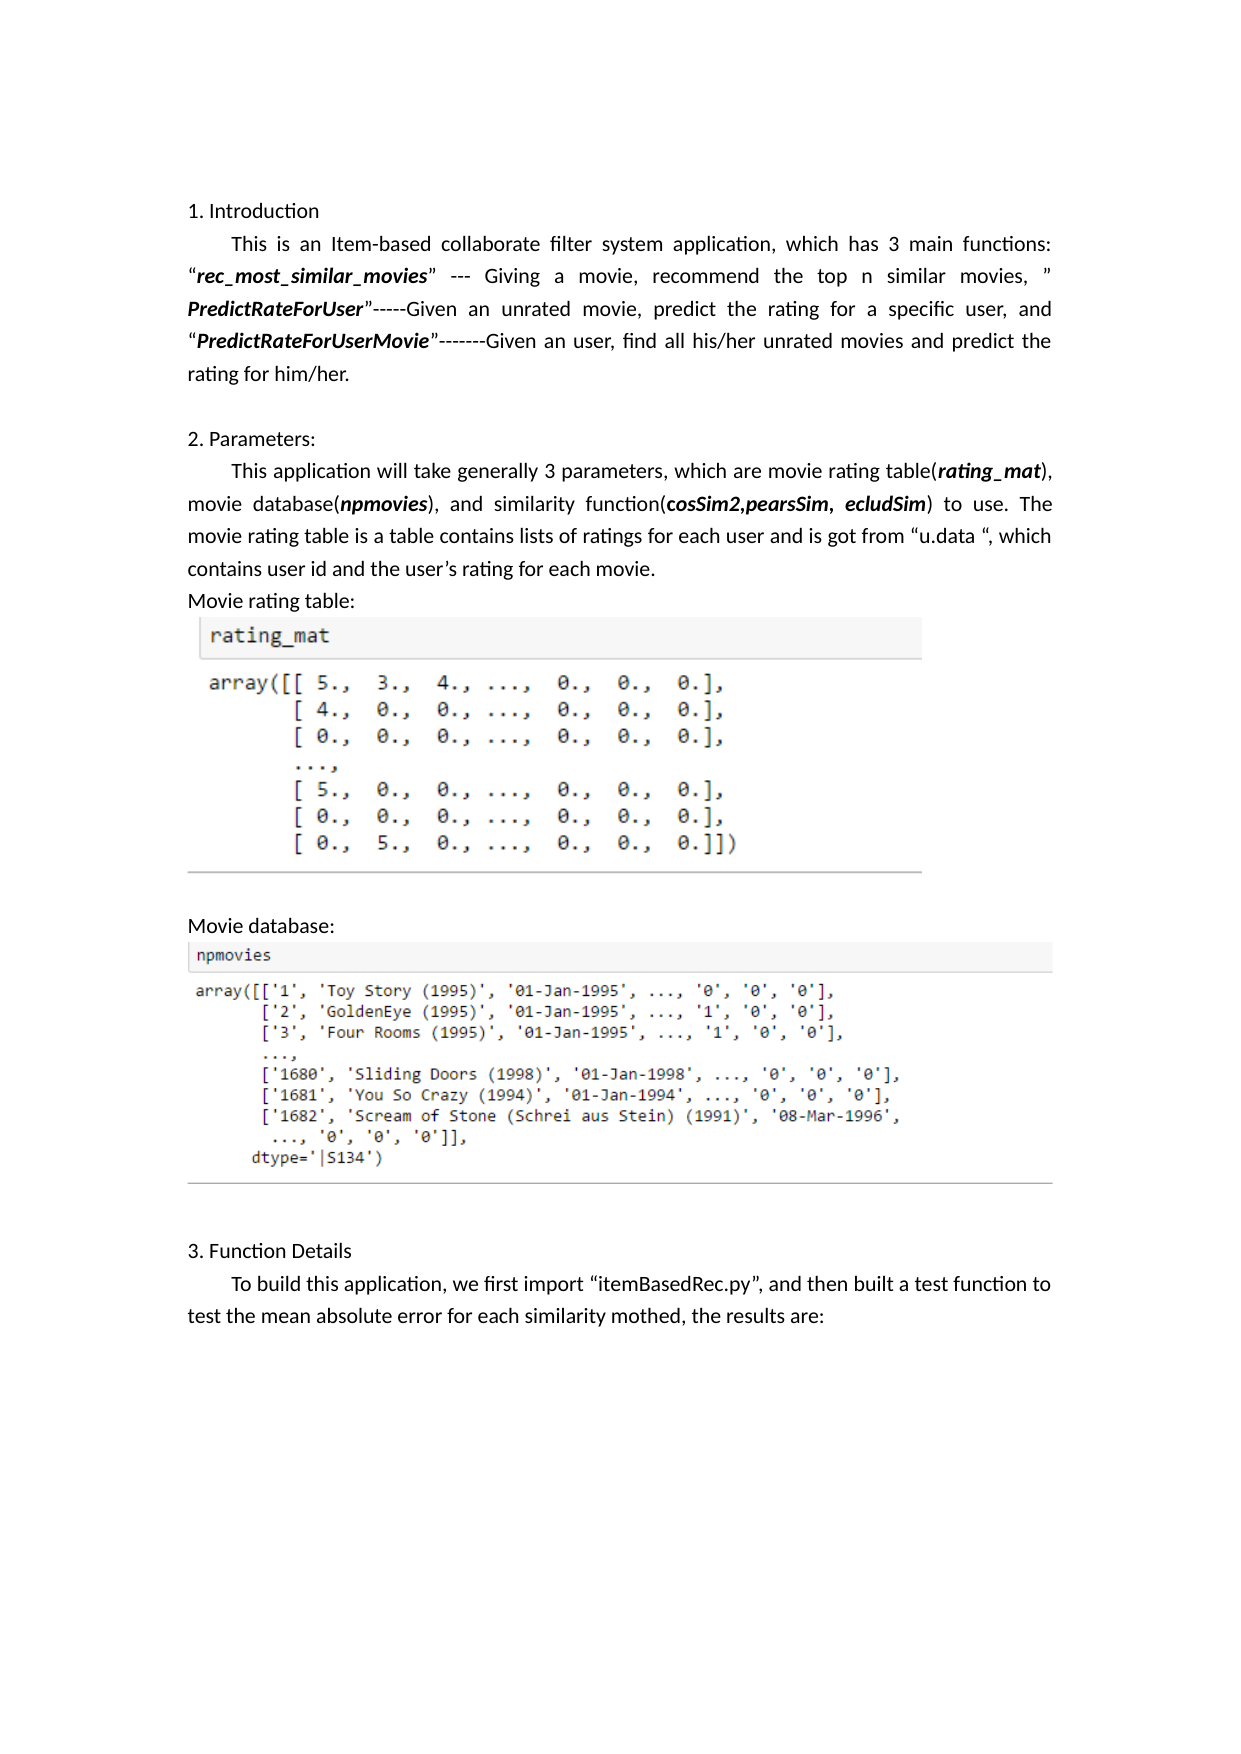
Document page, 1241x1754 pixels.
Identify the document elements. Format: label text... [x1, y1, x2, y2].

text To build this application, we first import “itemBasedRec.py”, and then built a test function to test the mean absolute error for each similarity mothed, the results are: [187, 1267, 1053, 1332]
text 3. Function Details [187, 1234, 1053, 1267]
text Movie database: [187, 909, 1053, 942]
text 2. Parameters: [187, 422, 1053, 454]
picture [187, 942, 1053, 1184]
picture [187, 617, 922, 878]
text This application will take generally 3 parameters, which are movie rating table(rating_mat), movie database(npmovies), and similarity function(cosSim2,pearsSim, ecludSim) to use. The movie rating table is a table contains lists of ratings for each user and is got from “u.data “, which contains user id and the user’s rating for each movie. [187, 454, 1053, 584]
text This is an Item-based collaborate filter system application, which has 3 main functions: “rec_most_similar_movies” --- Giving a movie, recommend the top n similar movies, ” PredictRateForUser”-----Given an unrated movie, predict the rating for a specific user, and “PredictRateForUserMovie”-------Given an user, find all his/her unrated movies and predict the rating for him/her. [187, 227, 1053, 389]
text 1. Introduction [187, 194, 1053, 227]
